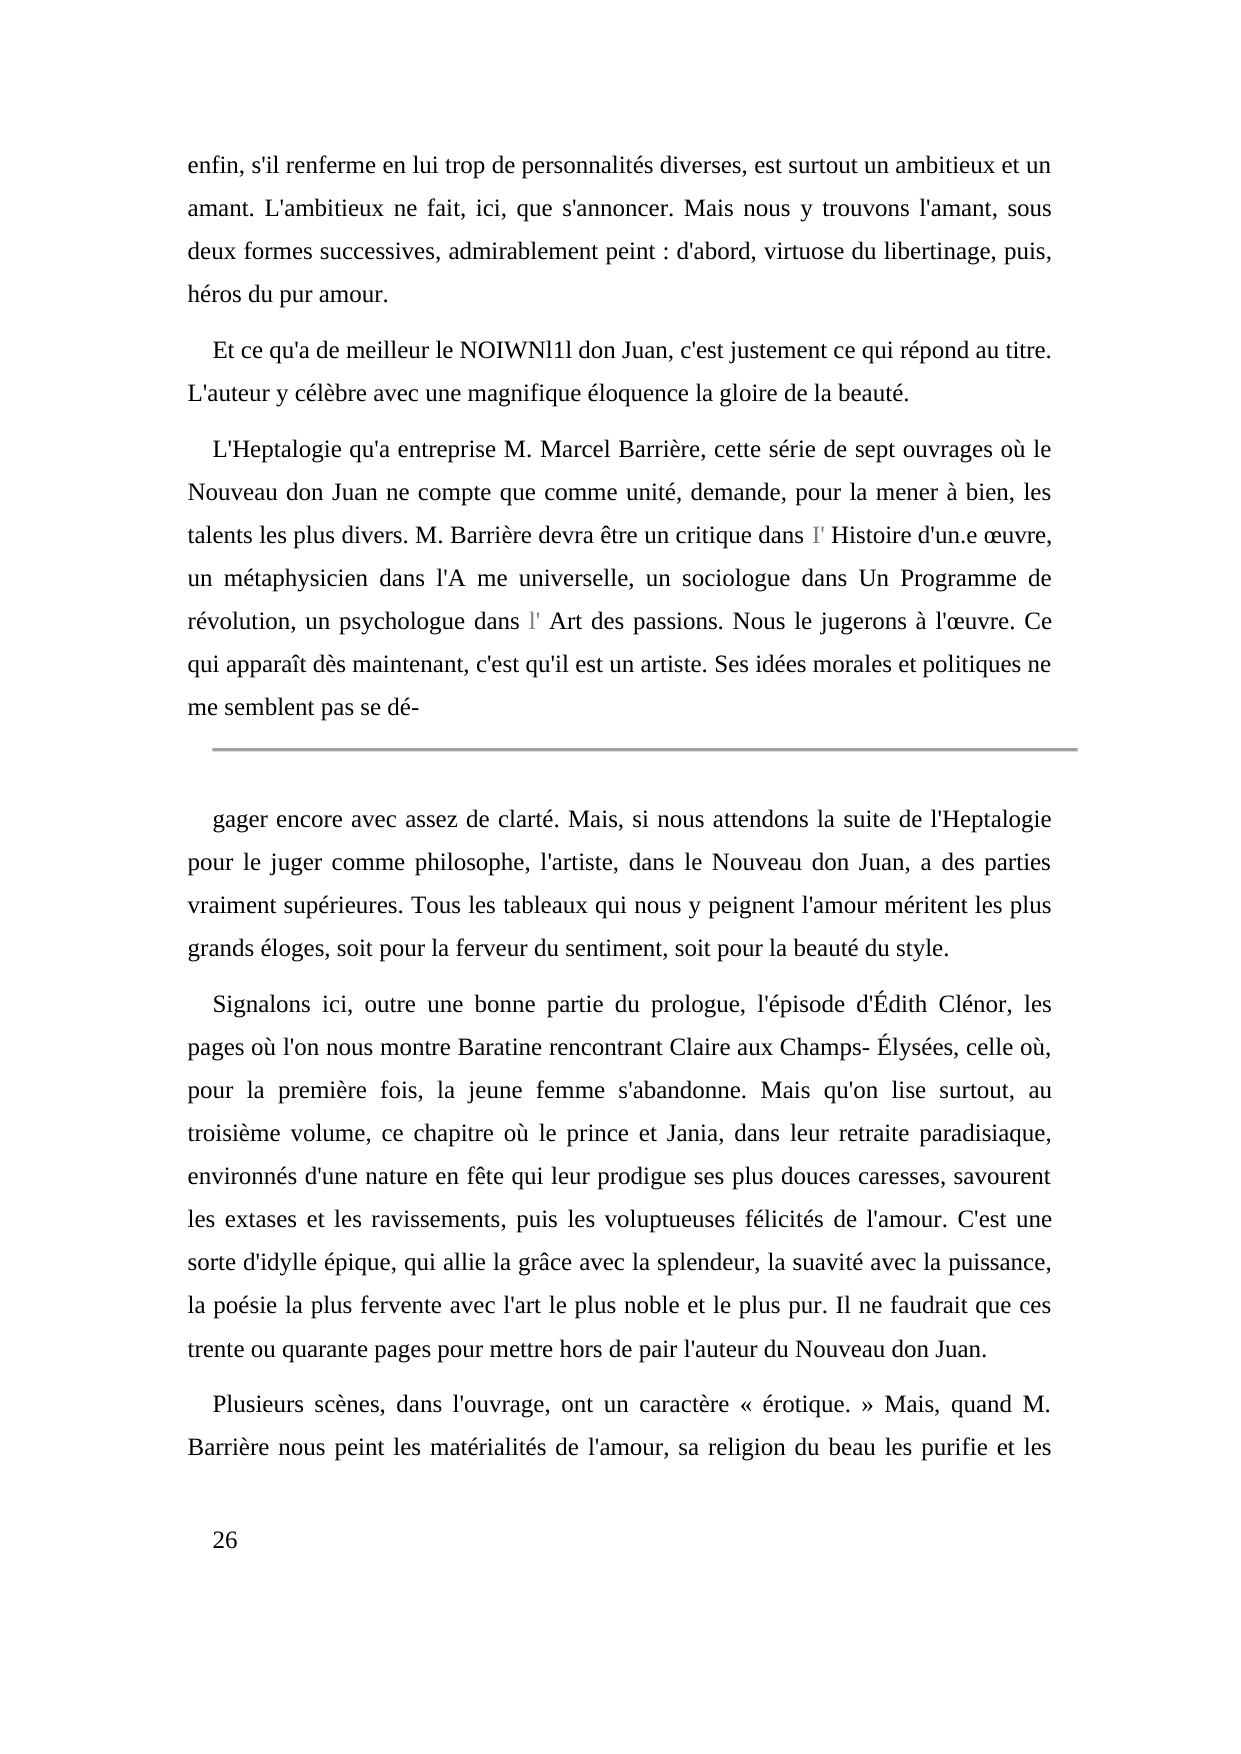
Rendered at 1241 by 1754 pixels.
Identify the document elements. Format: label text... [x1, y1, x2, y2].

text Signalons ici, outre une bonne partie du prologue, l'épisode d'Édith Clénor, les pages où l'on nous montre Baratine rencontrant Claire aux Champs- Élysées, celle où, pour la première fois, la jeune femme s'abandonne. Mais qu'on lise surtout, au troisième volume, ce chapitre où le prince et Jania, dans leur retraite paradisiaque, environnés d'une nature en fête qui leur prodigue ses plus douces caresses, savourent les extases et les ravissements, puis les voluptueuses félicités de l'amour. C'est une sorte d'idylle épique, qui allie la grâce avec la splendeur, la suavité avec la puissance, la poésie la plus fervente avec l'art le plus noble et le plus pur. Il ne faudrait que ces trente ou quarante pages pour mettre hors de pair l'auteur du Nouveau don Juan. [187, 989, 1053, 1362]
text gager encore avec assez de clarté. Mais, si nous attendons la suite de l'Heptalogie pour le juger comme philosophe, l'artiste, dans le Nouveau don Juan, a des parties vraiment supérieures. Tous les tableaux qui nous y peignent l'amour méritent les plus grands éloges, soit pour la ferveur du sentiment, soit pour la beauté du style. [187, 804, 1053, 962]
text L'Heptalogie qu'a entreprise M. Marcel Barrière, cette série de sept ouvrages où le Nouveau don Juan ne compte que comme unité, demande, pour la mener à bien, les talents les plus divers. M. Barrière devra être un critique dans I' Histoire d'un.e œuvre, un métaphysicien dans l'A me universelle, un sociologue dans Un Programme de révolution, un psychologue dans l' Art des passions. Nous le jugerons à l'œuvre. Ce qui apparaît dès maintenant, c'est qu'il est un artiste. Ses idées morales et politiques ne me semblent pas se dé- [187, 434, 1053, 721]
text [187, 1389, 1053, 1461]
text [187, 150, 1053, 308]
text Et ce qu'a de meilleur le NOIWNl1l don Juan, c'est justement ce qui répond au titre. L'auteur y célèbre avec une magnifique éloquence la gloire de la beauté. [187, 335, 1053, 407]
